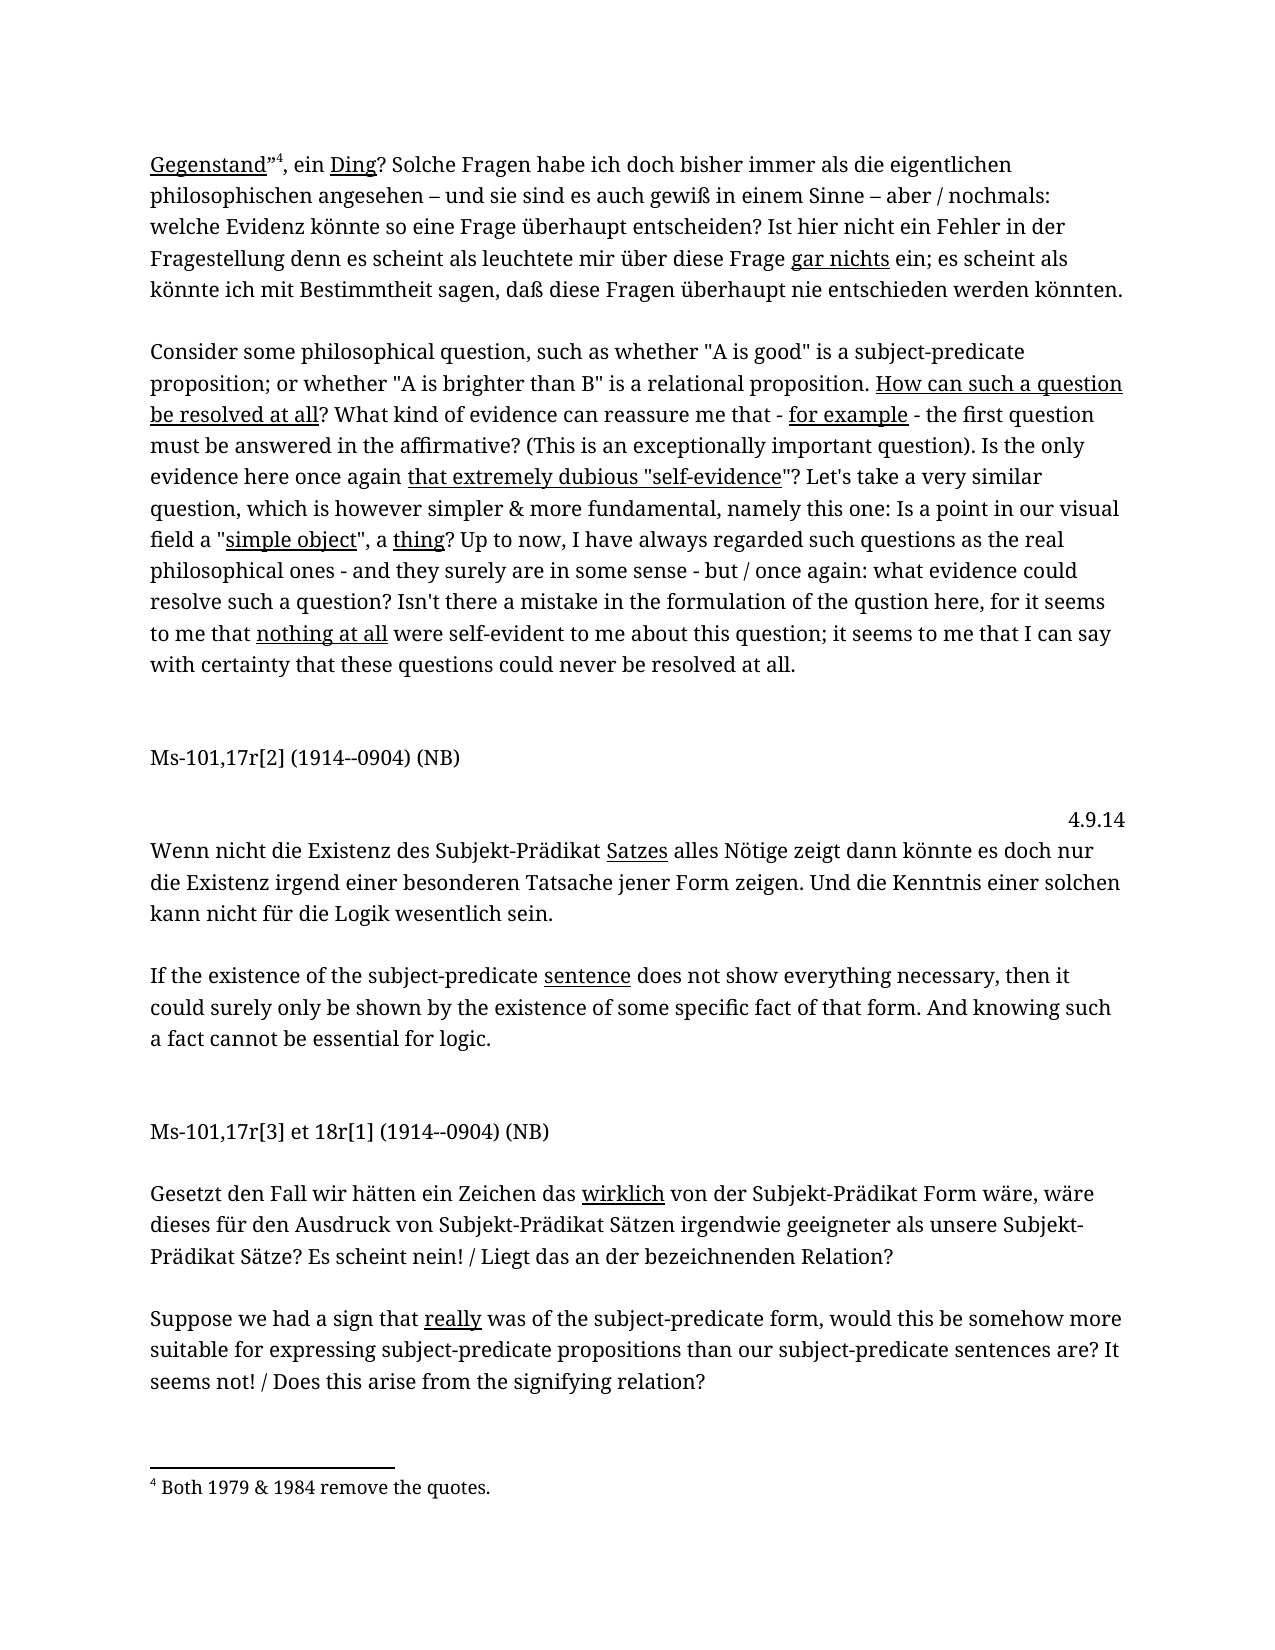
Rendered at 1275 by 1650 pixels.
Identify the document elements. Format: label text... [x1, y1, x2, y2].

text Suppose we had a sign that really was of the subject-predicate form, would this be somehow more suitable for expressing subject-predicate propositions than our subject-predicate sentences are? It seems not! / Does this arise from the signifying relation? [150, 1304, 1125, 1395]
text 4.9.14 [150, 805, 1125, 834]
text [150, 150, 1125, 303]
text If the existence of the subject-predicate sentence does not show everything necessary, then it could surely only be shown by the existence of some specific fact of that form. And knowing such a fact cannot be essential for logic. [150, 962, 1125, 1052]
text Ms-101,17r[3] et 18r[1] (1914--0904) (NB) [150, 1117, 1125, 1146]
text Gesetzt den Fall wir hätten ein Zeichen das wirklich von der Subjekt-Prädikat Form wäre, wäre dieses für den Ausdruck von Subjekt-Prädikat Sätzen irgendwie geeigneter als unsere Subjekt-Prädikat Sätze? Es scheint nein! / Liegt das an der bezeichnenden Relation? [150, 1179, 1125, 1270]
text Ms-101,17r[2] (1914--0904) (NB) [150, 743, 1125, 772]
text Wenn nicht die Existenz des Subjekt-Prädikat Satzes alles Nötige zeigt dann könnte es doch nur die Existenz irgend einer besonderen Tatsache jener Form zeigen. Und die Kenntnis einer solchen kann nicht für die Logik wesentlich sein. [150, 837, 1125, 927]
text Consider some philosophical question, such as whether "A is good" is a subject-predicate proposition; or whether "A is brighter than B" is a relational proposition. How can such a question be resolved at all? What kind of evidence can reassure me that - for example - the first question must be answered in the affirmative? (This is an exceptionally important question). Is the only evidence here once again that extremely dubious "self-evidence"? Let's take a very similar question, which is however simpler & more fundamental, namely this one: Is a point in our visual field a "simple object", a thing? Up to now, I have always regarded such questions as the real philosophical ones - and they surely are in some sense - but / once again: what evidence could resolve such a question? Isn't there a mistake in the formulation of the qustion here, for it seems to me that nothing at all were self-evident to me about this question; it seems to me that I can say with certainty that these questions could never be resolved at all. [150, 337, 1125, 678]
